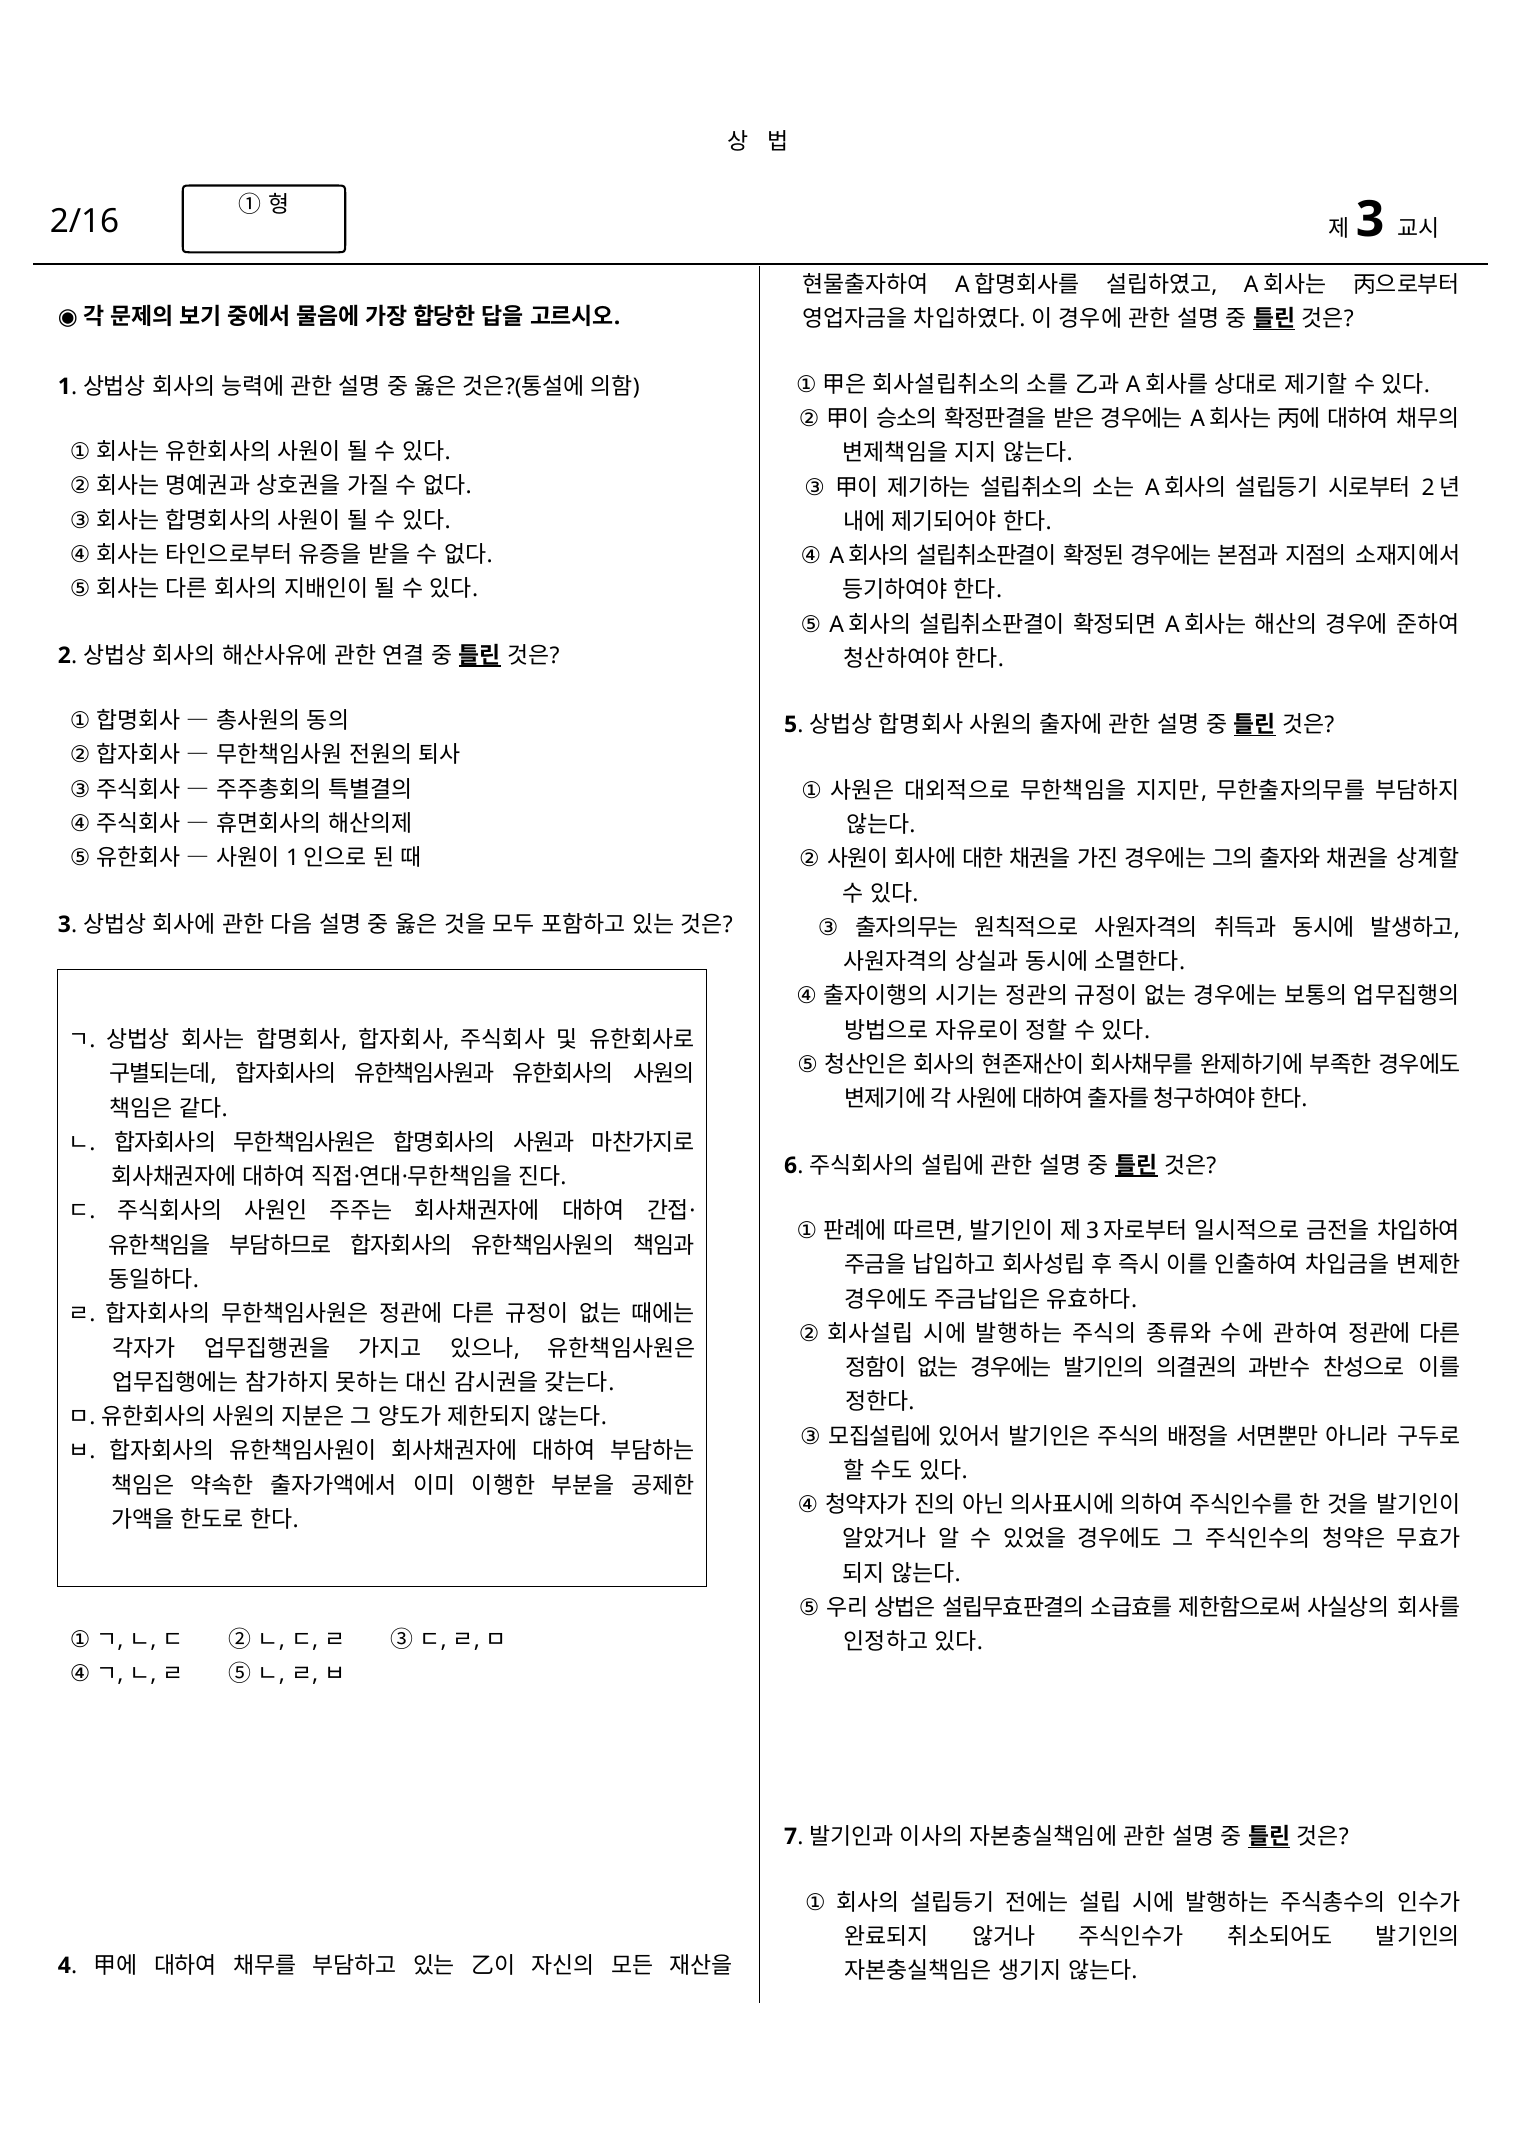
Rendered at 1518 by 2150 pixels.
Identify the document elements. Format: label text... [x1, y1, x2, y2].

text ① 회사는 유한회사의 사원이 될 수 있다. [58, 433, 734, 466]
text 1. 상법상 회사의 능력에 관한 설명 중 옳은 것은?(통설에 의함) [58, 367, 734, 401]
text 2. 상법상 회사의 해산사유에 관한 연결 중 틀린 것은? [58, 637, 734, 670]
text ② 회사설립 시에 발행하는 주식의 종류와 수에 관하여 정관에 다른 정함이 없는 경우에는 발기인의 의결권의 과반수 찬성으로 이를 정한다. [784, 1315, 1460, 1417]
text ⑤ 청산인은 회사의 현존재산이 회사채무를 완제하기에 부족한 경우에도 변제기에 각 사원에 대하여 출자를 청구하여야 한다. [784, 1046, 1460, 1113]
text ④ 청약자가 진의 아닌 의사표시에 의하여 주식인수를 한 것을 발기인이 알았거나 알 수 있었을 경우에도 그 주식인수의 청약은 무효가 되지 않는다. [784, 1486, 1460, 1588]
text ② 합자회사 ― 무한책임사원 전원의 퇴사 [58, 736, 734, 770]
text 7. 발기인과 이사의 자본충실책임에 관한 설명 중 틀린 것은? [784, 1818, 1460, 1852]
text ④ 회사는 타인으로부터 유증을 받을 수 없다. [58, 536, 734, 569]
text ⑤ 유한회사 ― 사원이 1인으로 된 때 [58, 839, 734, 872]
text ③ 모집설립에 있어서 발기인은 주식의 배정을 서면뿐만 아니라 구두로 할 수도 있다. [784, 1417, 1460, 1485]
text 4. 甲에 대하여 채무를 부담하고 있는 乙이 자신의 모든 재산을 현물출자하여 A합명회사를 설립하였고, A회사는 丙으로부터 영업자금을 차입하였다. 이 경우에 관한 설명 중 틀린 것은? [58, 1947, 734, 1980]
text ③ 회사는 합명회사의 사원이 될 수 있다. [58, 502, 734, 535]
table_header ㄱ. 상법상 회사는 합명회사, 합자회사, 주식회사 및 유한회사로 구별되는데, 합자회사의 유한책임사원과 유한회사의 사원의 책임은 같다. ㄴ. 합자회사의 무한책임사원은 합명회사의 사원과 마찬가지로 회사채권자에 대하여 직접·연대·무한책임을 진다. ㄷ. 주식회사의 사원인 주주는 회사채권자에 대하여 간접·유한책임을 부담하므로 합자회사의 유한책임사원의 책임과 동일하다. ㄹ. 합자회사의 무한책임사원은 정관에 다른 규정이 없는 때에는 각자가 업무집행권을 가지고 있으나, 유한책임사원은 업무집행에는 참가하지 못하는 대신 감시권을 갖는다. ㅁ. 유한회사의 사원의 지분은 그 양도가 제한되지 않는다. ㅂ. 합자회사의 유한책임사원이 회사채권자에 대하여 부담하는 책임은 약속한 출자가액에서 이미 이행한 부분을 공제한 가액을 한도로 한다. [58, 970, 706, 1586]
text ① 사원은 대외적으로 무한책임을 지지만, 무한출자의무를 부담하지 않는다. [784, 772, 1460, 839]
text 5. 상법상 합명회사 사원의 출자에 관한 설명 중 틀린 것은? [784, 706, 1460, 739]
text ④ 출자이행의 시기는 정관의 규정이 없는 경우에는 보통의 업무집행의 방법으로 자유로이 정할 수 있다. [784, 977, 1460, 1045]
text ② 甲이 승소의 확정판결을 받은 경우에는 A회사는 丙에 대하여 채무의 변제책임을 지지 않는다. [784, 400, 1460, 467]
text ③ 주식회사 ― 주주총회의 특별결의 [58, 771, 734, 804]
text ① 甲은 회사설립취소의 소를 乙과 A회사를 상대로 제기할 수 있다. [784, 366, 1460, 399]
text ① 판례에 따르면, 발기인이 제3자로부터 일시적으로 금전을 차입하여 주금을 납입하고 회사성립 후 즉시 이를 인출하여 차입금을 변제한 경우에도 주금납입은 유효하다. [784, 1212, 1460, 1314]
text ① ㄱ, ㄴ, ㄷ ② ㄴ, ㄷ, ㄹ ③ ㄷ, ㄹ, ㅁ [58, 1621, 734, 1654]
text 4. 甲에 대하여 채무를 부담하고 있는 乙이 자신의 모든 재산을 현물출자하여 A합명회사를 설립하였고, A회사는 丙으로부터 영업자금을 차입하였다. 이 경우에 관한 설명 중 틀린 것은? [784, 266, 1460, 333]
text 3. 상법상 회사에 관한 다음 설명 중 옳은 것을 모두 포함하고 있는 것은? [58, 906, 734, 939]
text ④ ㄱ, ㄴ, ㄹ ⑤ ㄴ, ㄹ, ㅂ [58, 1655, 734, 1688]
text ⑤ A회사의 설립취소판결이 확정되면 A회사는 해산의 경우에 준하여 청산하여야 한다. [784, 605, 1460, 673]
text ④ 주식회사 ― 휴면회사의 해산의제 [58, 805, 734, 838]
text ① 회사의 설립등기 전에는 설립 시에 발행하는 주식총수의 인수가 완료되지 않거나 주식인수가 취소되어도 발기인의 자본충실책임은 생기지 않는다. [784, 1884, 1460, 1986]
text ⑤ 회사는 다른 회사의 지배인이 될 수 있다. [58, 570, 734, 603]
text ④ A회사의 설립취소판결이 확정된 경우에는 본점과 지점의 소재지에서 등기하여야 한다. [784, 537, 1460, 604]
text ③ 甲이 제기하는 설립취소의 소는 A회사의 설립등기 시로부터 2년 내에 제기되어야 한다. [784, 468, 1460, 536]
text ② 사원이 회사에 대한 채권을 가진 경우에는 그의 출자와 채권을 상계할 수 있다. [784, 840, 1460, 908]
text ② 회사는 명예권과 상호권을 가질 수 없다. [58, 467, 734, 501]
text ③ 출자의무는 원칙적으로 사원자격의 취득과 동시에 발생하고, 사원자격의 상실과 동시에 소멸한다. [784, 909, 1460, 976]
text ◉ 각 문제의 보기 중에서 물음에 가장 합당한 답을 고르시오. [58, 298, 734, 331]
text 6. 주식회사의 설립에 관한 설명 중 틀린 것은? [784, 1147, 1460, 1180]
text ① 합명회사 ― 총사원의 동의 [58, 702, 734, 735]
text ⑤ 우리 상법은 설립무효판결의 소급효를 제한함으로써 사실상의 회사를 인정하고 있다. [784, 1589, 1460, 1656]
